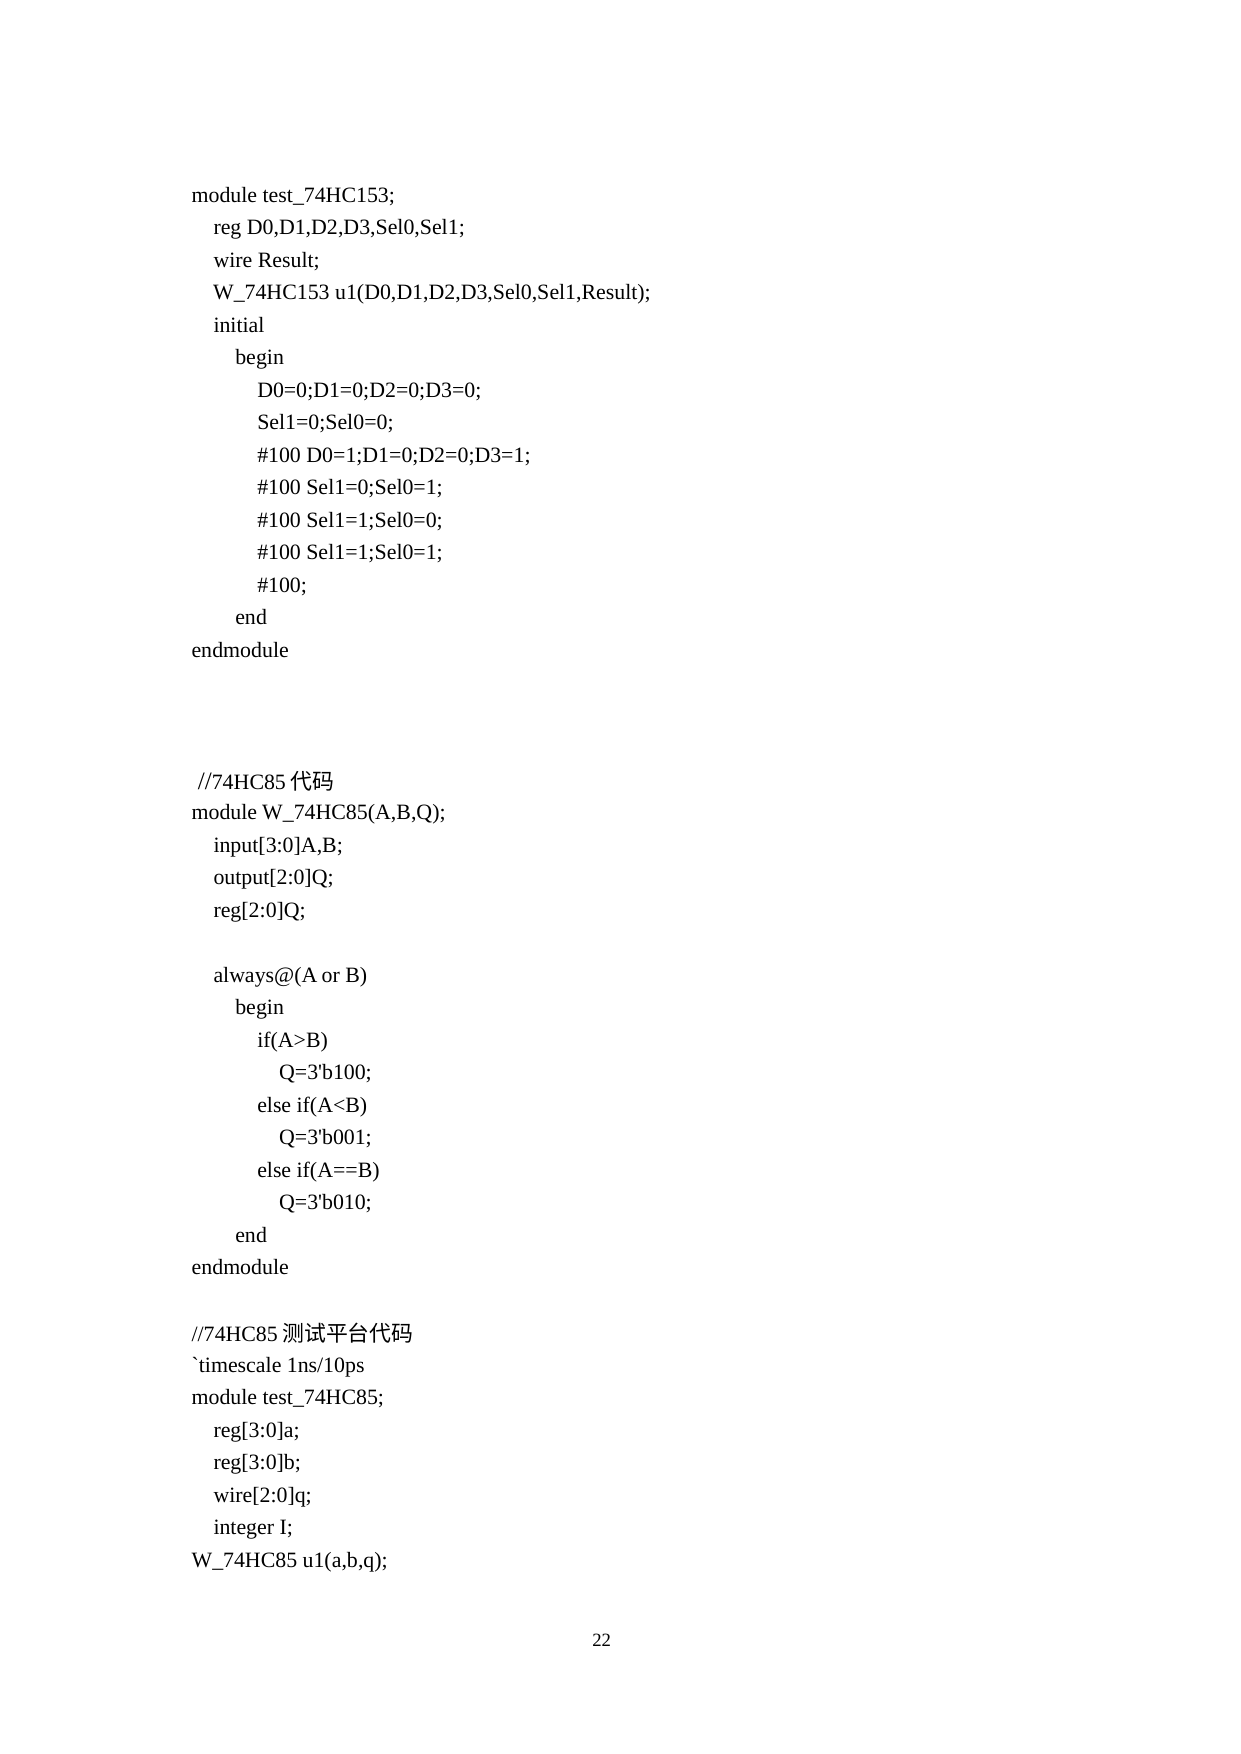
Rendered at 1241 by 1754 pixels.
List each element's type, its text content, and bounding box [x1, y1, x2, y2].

text endmodule [148, 633, 1092, 666]
text module W_74HC85(A,B,Q); [148, 796, 1092, 828]
text Q=3'b001; [148, 1121, 1092, 1153]
text Sel1=0;Sel0=0; [148, 406, 1092, 438]
text initial [148, 308, 1092, 341]
text wire[2:0]q; [148, 1478, 1092, 1511]
text else if(A<B) [148, 1088, 1092, 1121]
text begin [148, 341, 1092, 373]
text //74HC85代码 [148, 763, 1092, 796]
text #100 Sel1=1;Sel0=0; [148, 503, 1092, 536]
text else if(A==B) [148, 1153, 1092, 1186]
text begin [148, 991, 1092, 1023]
text //74HC85测试平台代码 [148, 1316, 1092, 1348]
text Q=3'b100; [148, 1056, 1092, 1088]
text reg D0,D1,D2,D3,Sel0,Sel1; [148, 211, 1092, 243]
text W_74HC85 u1(a,b,q); [148, 1543, 1092, 1576]
text reg[3:0]a; [148, 1413, 1092, 1446]
text W_74HC153 u1(D0,D1,D2,D3,Sel0,Sel1,Result); [148, 276, 1092, 308]
text if(A>B) [148, 1023, 1092, 1056]
text wire Result; [148, 243, 1092, 276]
text integer I; [148, 1511, 1092, 1543]
text always@(A or B) [148, 958, 1092, 991]
text end [148, 1218, 1092, 1251]
text module test_74HC85; [148, 1381, 1092, 1413]
text D0=0;D1=0;D2=0;D3=0; [148, 373, 1092, 406]
text `timescale 1ns/10ps [148, 1348, 1092, 1381]
text endmodule [148, 1251, 1092, 1283]
text Q=3'b010; [148, 1186, 1092, 1218]
text reg[3:0]b; [148, 1446, 1092, 1478]
text #100; [148, 568, 1092, 601]
text output[2:0]Q; [148, 861, 1092, 893]
text #100 D0=1;D1=0;D2=0;D3=1; [148, 438, 1092, 471]
text input[3:0]A,B; [148, 828, 1092, 861]
text module test_74HC153; [148, 178, 1092, 211]
text #100 Sel1=1;Sel0=1; [148, 536, 1092, 568]
text #100 Sel1=0;Sel0=1; [148, 471, 1092, 503]
text end [148, 601, 1092, 633]
text reg[2:0]Q; [148, 893, 1092, 926]
